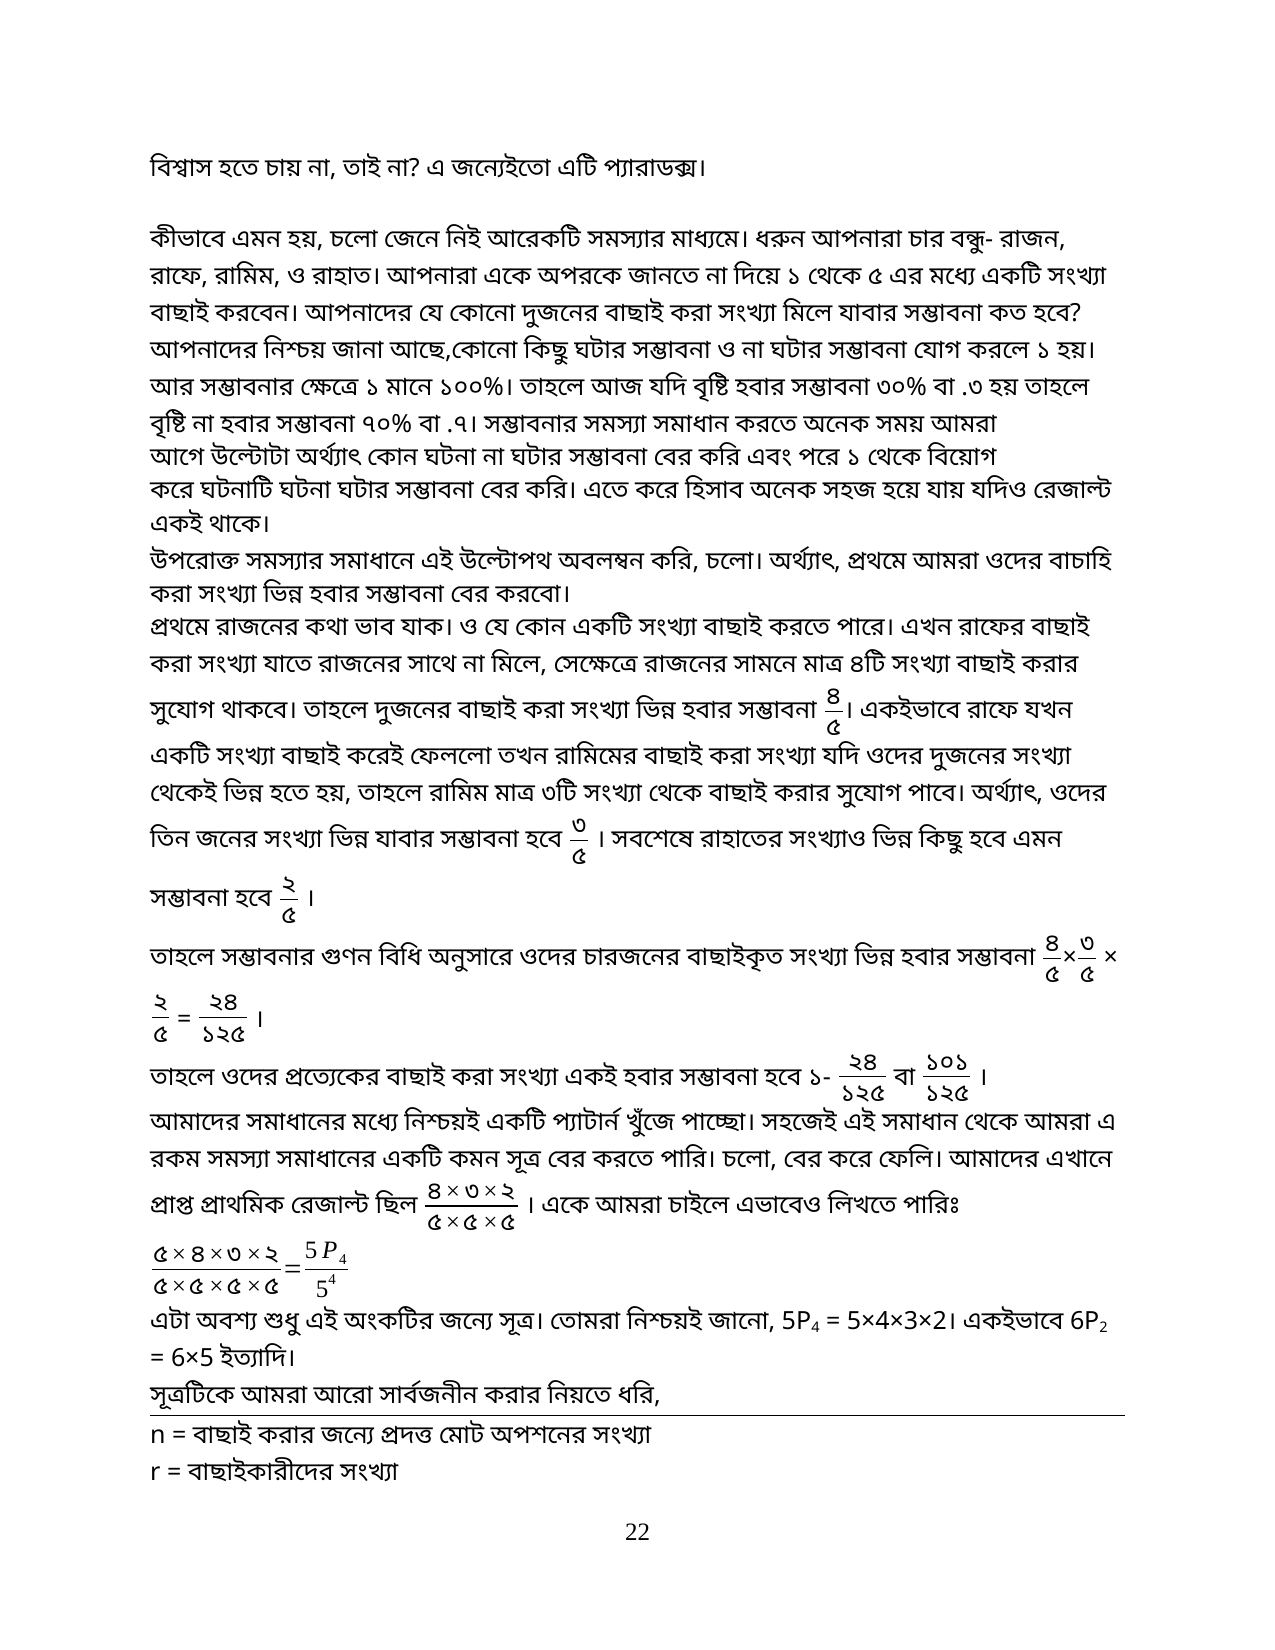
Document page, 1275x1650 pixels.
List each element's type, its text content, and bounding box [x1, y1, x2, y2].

text সূত্রটিকে আমরা আরো সার্বজনীন করার নিয়তে ধরি, [150, 1376, 1125, 1415]
text তাহলে ওদের প্রত্যেকের বাছাই করা সংখ্যা একই হবার সম্ভাবনা হবে ১- বা । [150, 1048, 1125, 1107]
text আপনাদের নিশ্চয় জানা আছে,কোনো কিছু ঘটার সম্ভাবনা ও না ঘটার সম্ভাবনা যোগ করলে ১ হয়। আর সম্ভাবনার ক্ষেত্রে ১ মানে ১০০%। তাহলে আজ যদি বৃষ্টি হবার সম্ভাবনা ৩০% বা .৩ হয় তাহলে বৃষ্টি না হবার সম্ভাবনা ৭০% বা .৭। সম্ভাবনার সমস্যা সমাধান করতে অনেক সময় আমরা আগে উল্টোটা অর্থ্যাৎ কোন ঘটনা না ঘটার সম্ভাবনা বের করি এবং পরে ১ থেকে বিয়োগ করে ঘটনাটি ঘটনা ঘটার সম্ভাবনা বের করি। এতে করে হিসাব অনেক সহজ হয়ে যায় যদিও রেজাল্ট একই থাকে। [150, 332, 1125, 542]
text উপরোক্ত সমস্যার সমাধানে এই উল্টোপথ অবলম্বন করি, চলো। অর্থ্যাৎ, প্রথমে আমরা ওদের বাচাহি করা সংখ্যা ভিন্ন হবার সম্ভাবনা বের করবো। [150, 542, 1125, 612]
text তাহলে সম্ভাবনার গুণন বিধি অনুসারে ওদের চারজনের বাছাইকৃত সংখ্যা ভিন্ন হবার সম্ভাবনা × × = । [150, 929, 1125, 1048]
text r = বাছাইকারীদের সংখ্যা [150, 1453, 1125, 1490]
text আমাদের সমাধানের মধ্যে নিশ্চয়ই একটি প্যাটার্ন খুঁজে পাচ্ছো। সহজেই এই সমাধান থেকে আমরা এ রকম সমস্যা সমাধানের একটি কমন সূত্র বের করতে পারি। চলো, বের করে ফেলি। আমাদের এখানে প্রাপ্ত প্রাথমিক রেজাল্ট ছিল । একে আমরা চাইলে এভাবেও লিখতে পারিঃ [150, 1107, 1125, 1236]
text বিশ্বাস হতে চায় না, তাই না? এ জন্যেইতো এটি প্যারাডক্স। [150, 150, 1125, 187]
text কীভাবে এমন হয়, চলো জেনে নিই আরেকটি সমস্যার মাধ্যমে। ধরুন আপনারা চার বন্ধু- রাজন, রাফে, রামিম, ও রাহাত। আপনারা একে অপরকে জানতে না দিয়ে ১ থেকে ৫ এর মধ্যে একটি সংখ্যা বাছাই করবেন। আপনাদের যে কোনো দুজনের বাছাই করা সংখ্যা মিলে যাবার সম্ভাবনা কত হবে? [150, 221, 1125, 332]
text প্রথমে রাজনের কথা ভাব যাক। ও যে কোন একটি সংখ্যা বাছাই করতে পারে। এখন রাফের বাছাই করা সংখ্যা যাতে রাজনের সাথে না মিলে, সেক্ষেত্রে রাজনের সামনে মাত্র ৪টি সংখ্যা বাছাই করার সুযোগ থাকবে। তাহলে দুজনের বাছাই করা সংখ্যা ভিন্ন হবার সম্ভাবনা । একইভাবে রাফে যখন একটি সংখ্যা বাছাই করেই ফেললো তখন রামিমের বাছাই করা সংখ্যা যদি ওদের দুজনের সংখ্যা থেকেই ভিন্ন হতে হয়, তাহলে রামিম মাত্র ৩টি সংখ্যা থেকে বাছাই করার সুযোগ পাবে। অর্থ্যাৎ, ওদের তিন জনের সংখ্যা ভিন্ন যাবার সম্ভাবনা হবে । সবশেষে রাহাতের সংখ্যাও ভিন্ন কিছু হবে এমন সম্ভাবনা হবে । [150, 612, 1125, 929]
text এটা অবশ্য শুধু এই অংকটির জন্যে সূত্র। তোমরা নিশ্চয়ই জানো, 5P4 = 5×4×3×2। একইভাবে 6P2 = 6×5 ইত্যাদি। [150, 1302, 1125, 1376]
text n = বাছাই করার জন্যে প্রদত্ত মোট অপশনের সংখ্যা [150, 1416, 1125, 1453]
